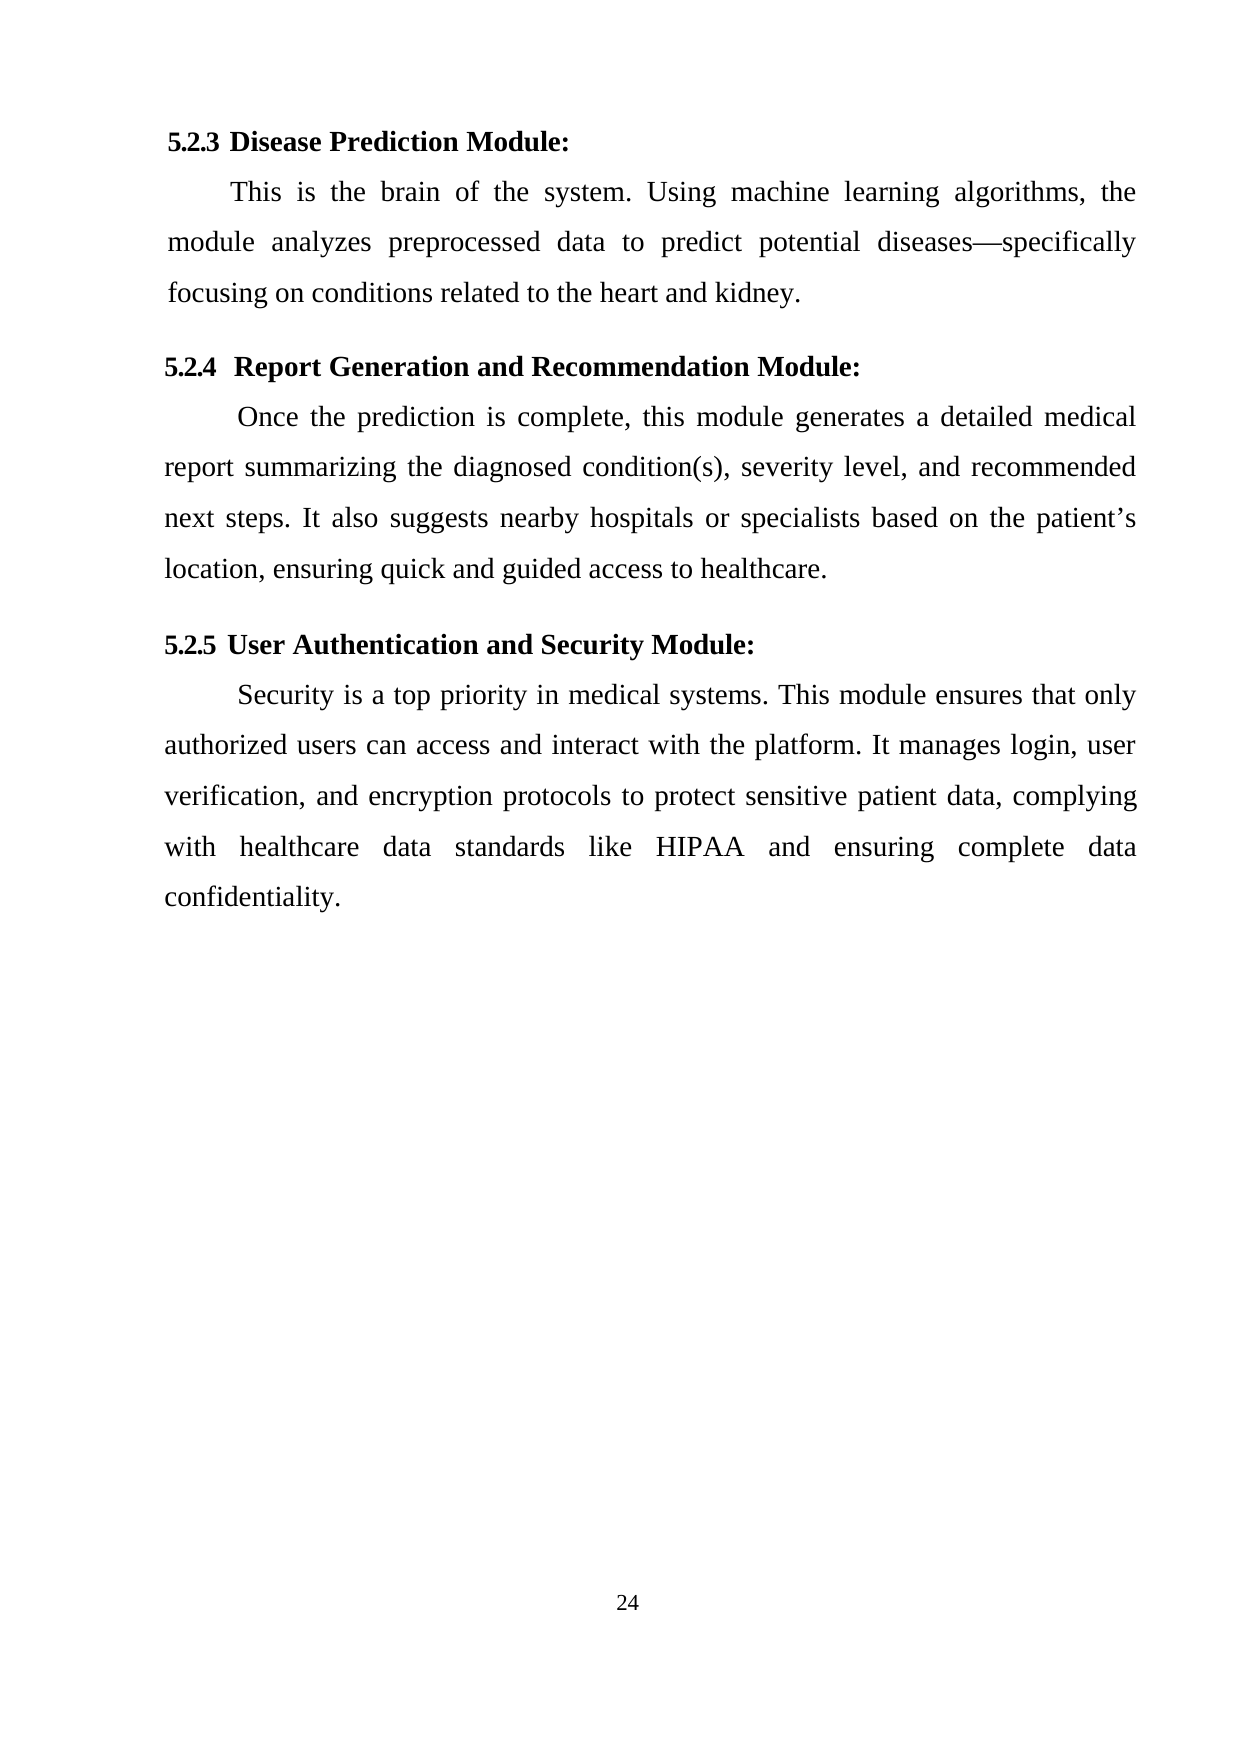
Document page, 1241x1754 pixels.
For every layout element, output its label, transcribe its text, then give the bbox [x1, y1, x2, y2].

subtitle Disease Prediction Module: [167, 124, 1226, 157]
subtitle Report Generation and Recommendation Module: [164, 349, 1226, 383]
text Once the prediction is complete, this module generates a detailed medical report summarizing the diagnosed condition(s), severity level, and recommended next steps. It also suggests nearby hospitals or specialists based on the patient’s location, ensuring quick and guided access to healthcare. [164, 399, 1137, 584]
text Security is a top priority in medical systems. This module ensures that only authorized users can access and interact with the platform. It manages login, user verification, and encryption protocols to protect sensitive patient data, complying with healthcare data standards like HIPAA and ensuring complete data confidentiality. [164, 677, 1137, 913]
subtitle User Authentication and Security Module: [164, 627, 1226, 660]
text This is the brain of the system. Using machine learning algorithms, the module analyzes preprocessed data to predict potential diseases—specifically focusing on conditions related to the heart and kidney. [167, 174, 1137, 308]
